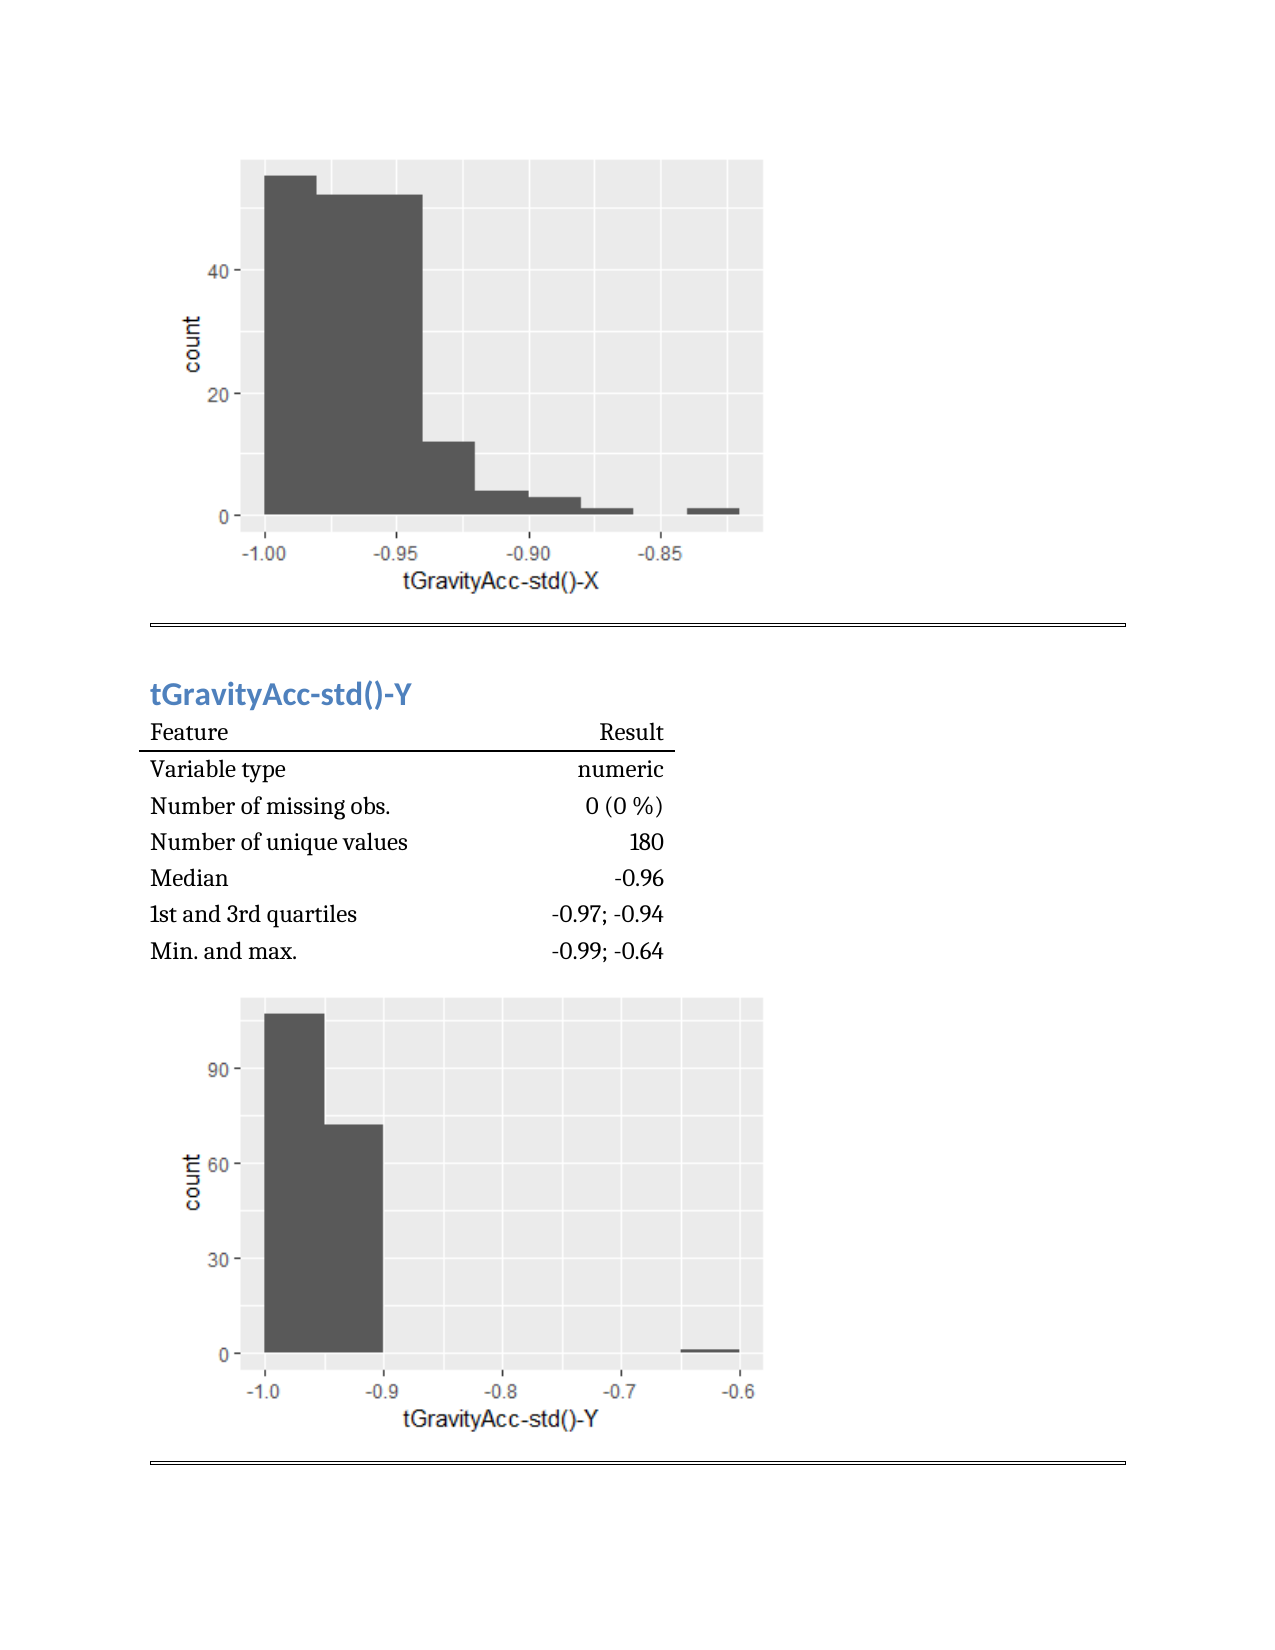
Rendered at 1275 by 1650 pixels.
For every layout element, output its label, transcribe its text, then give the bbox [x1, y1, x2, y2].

table_header Feature [139, 714, 487, 750]
table_cell Number of missing obs. [139, 788, 487, 824]
table_cell -0.96 [487, 860, 675, 897]
picture [168, 987, 776, 1443]
table_header Result [487, 714, 675, 750]
table_cell 180 [487, 824, 675, 860]
table_cell Variable type [139, 752, 487, 788]
table_cell -0.97; -0.94 [487, 897, 675, 933]
table_cell Min. and max. [139, 933, 487, 969]
picture [168, 150, 776, 605]
table_cell 0 (0 %) [487, 788, 675, 824]
table_cell Median [139, 860, 487, 897]
subtitle tGravityAcc-std()-Y [150, 673, 1125, 714]
table_cell -0.99; -0.64 [487, 933, 675, 969]
table_cell Number of unique values [139, 824, 487, 860]
table_cell 1st and 3rd quartiles [139, 897, 487, 933]
table_cell numeric [487, 752, 675, 788]
